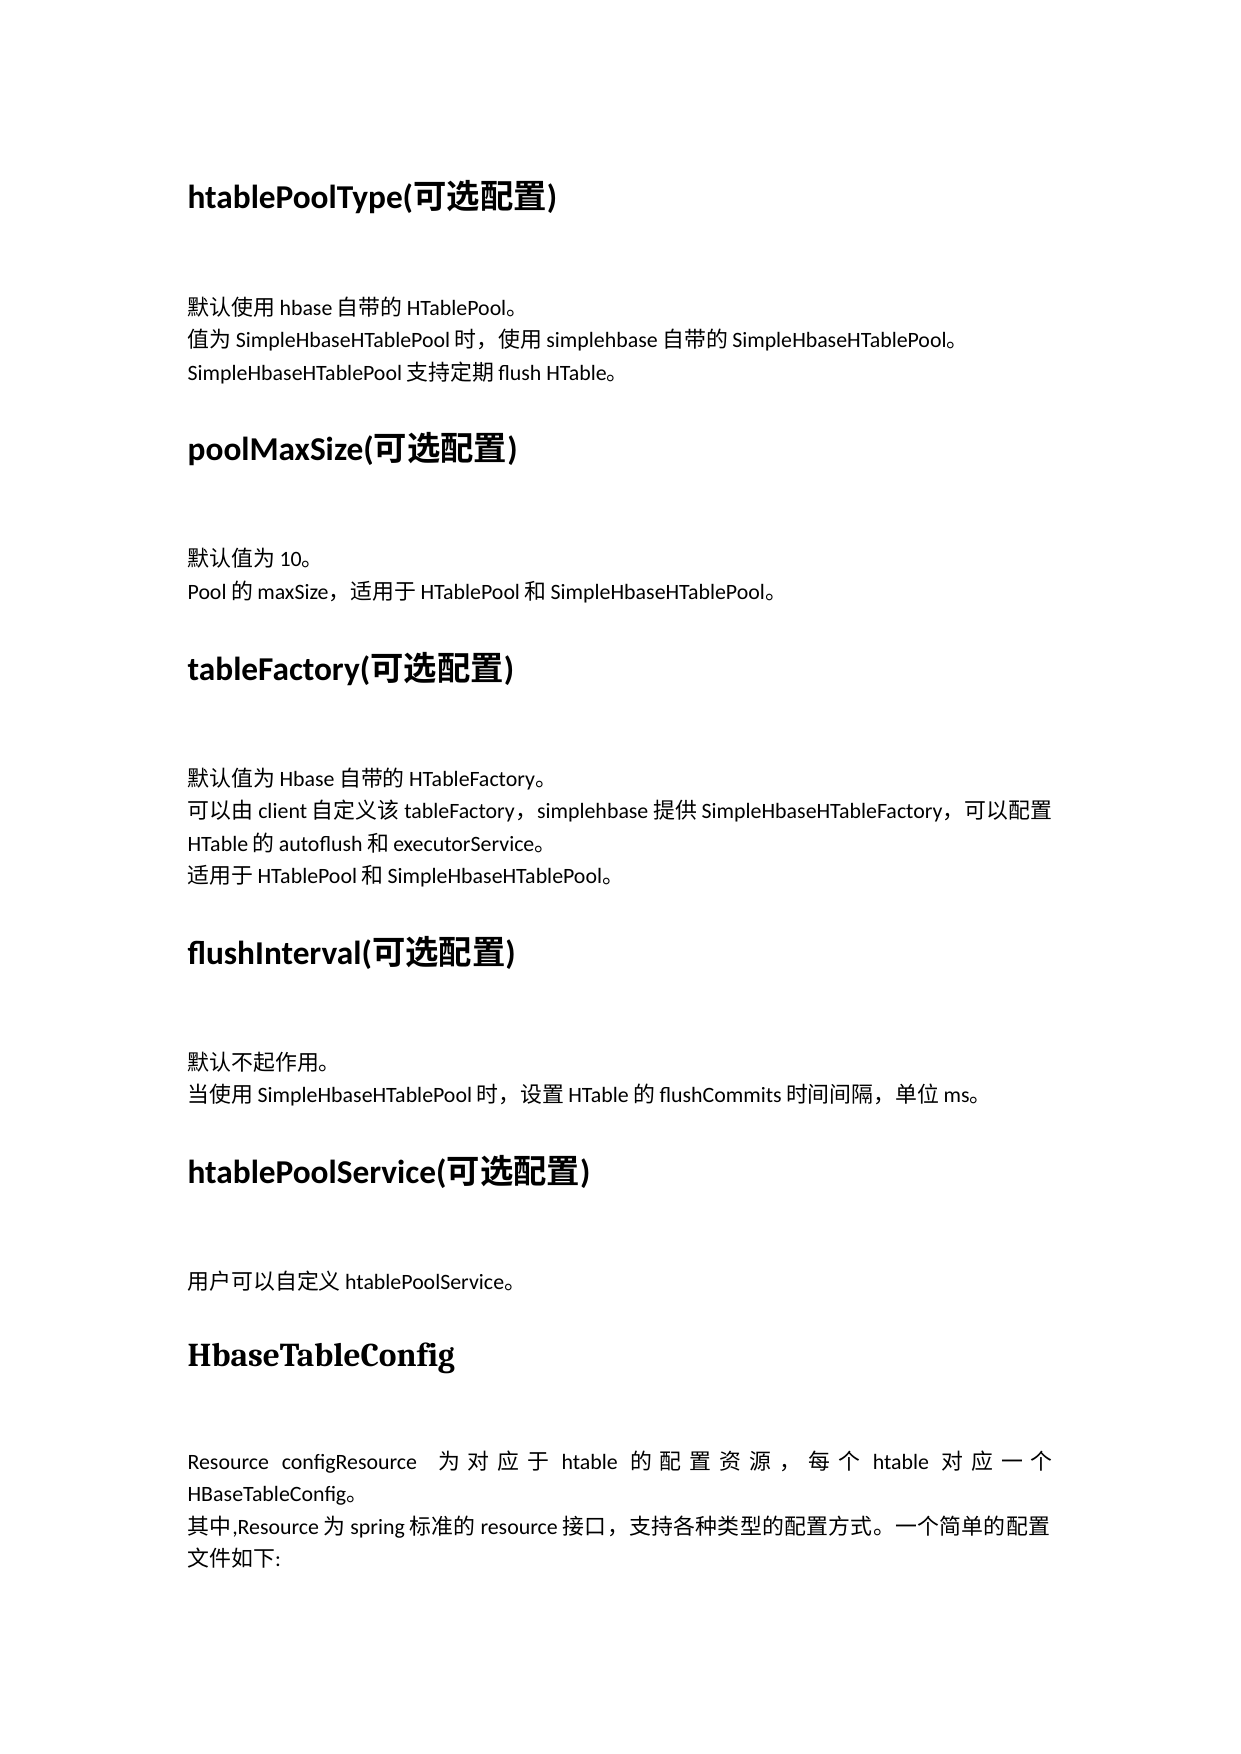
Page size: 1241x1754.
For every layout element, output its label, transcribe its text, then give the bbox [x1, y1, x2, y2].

text 其中,Resource为spring标准的resource接口，支持各种类型的配置方式。一个简单的配置文件如下: [187, 1508, 1053, 1573]
subtitle HbaseTableConfig [187, 1323, 1053, 1388]
text 默认值为10。 [187, 541, 1053, 573]
text 默认使用hbase自带的HTablePool。 [187, 289, 1053, 322]
text 可以由client自定义该tableFactory，simplehbase提供SimpleHbaseHTableFactory，可以配置HTable的autoflush和executorService。 [187, 793, 1053, 858]
text Resource configResource 为对应于htable的配置资源，每个htable对应一个HBaseTableConfig。 [187, 1443, 1053, 1508]
subtitle htablePoolType(可选配置) [187, 162, 1053, 227]
text SimpleHbaseHTablePool支持定期flush HTable。 [187, 354, 1053, 387]
text 适用于HTablePool和SimpleHbaseHTablePool。 [187, 858, 1053, 890]
subtitle flushInterval(可选配置) [187, 917, 1053, 982]
subtitle poolMaxSize(可选配置) [187, 414, 1053, 479]
text 值为SimpleHbaseHTablePool时，使用simplehbase自带的SimpleHbaseHTablePool。 [187, 322, 1053, 354]
subtitle tableFactory(可选配置) [187, 633, 1053, 698]
text 用户可以自定义htablePoolService。 [187, 1264, 1053, 1296]
text 默认值为Hbase自带的HTableFactory。 [187, 760, 1053, 793]
subtitle htablePoolService(可选配置) [187, 1137, 1053, 1202]
text 当使用SimpleHbaseHTablePool时，设置HTable的flushCommits时间间隔，单位ms。 [187, 1077, 1053, 1109]
text 默认不起作用。 [187, 1044, 1053, 1077]
text Pool的maxSize，适用于HTablePool和SimpleHbaseHTablePool。 [187, 573, 1053, 606]
